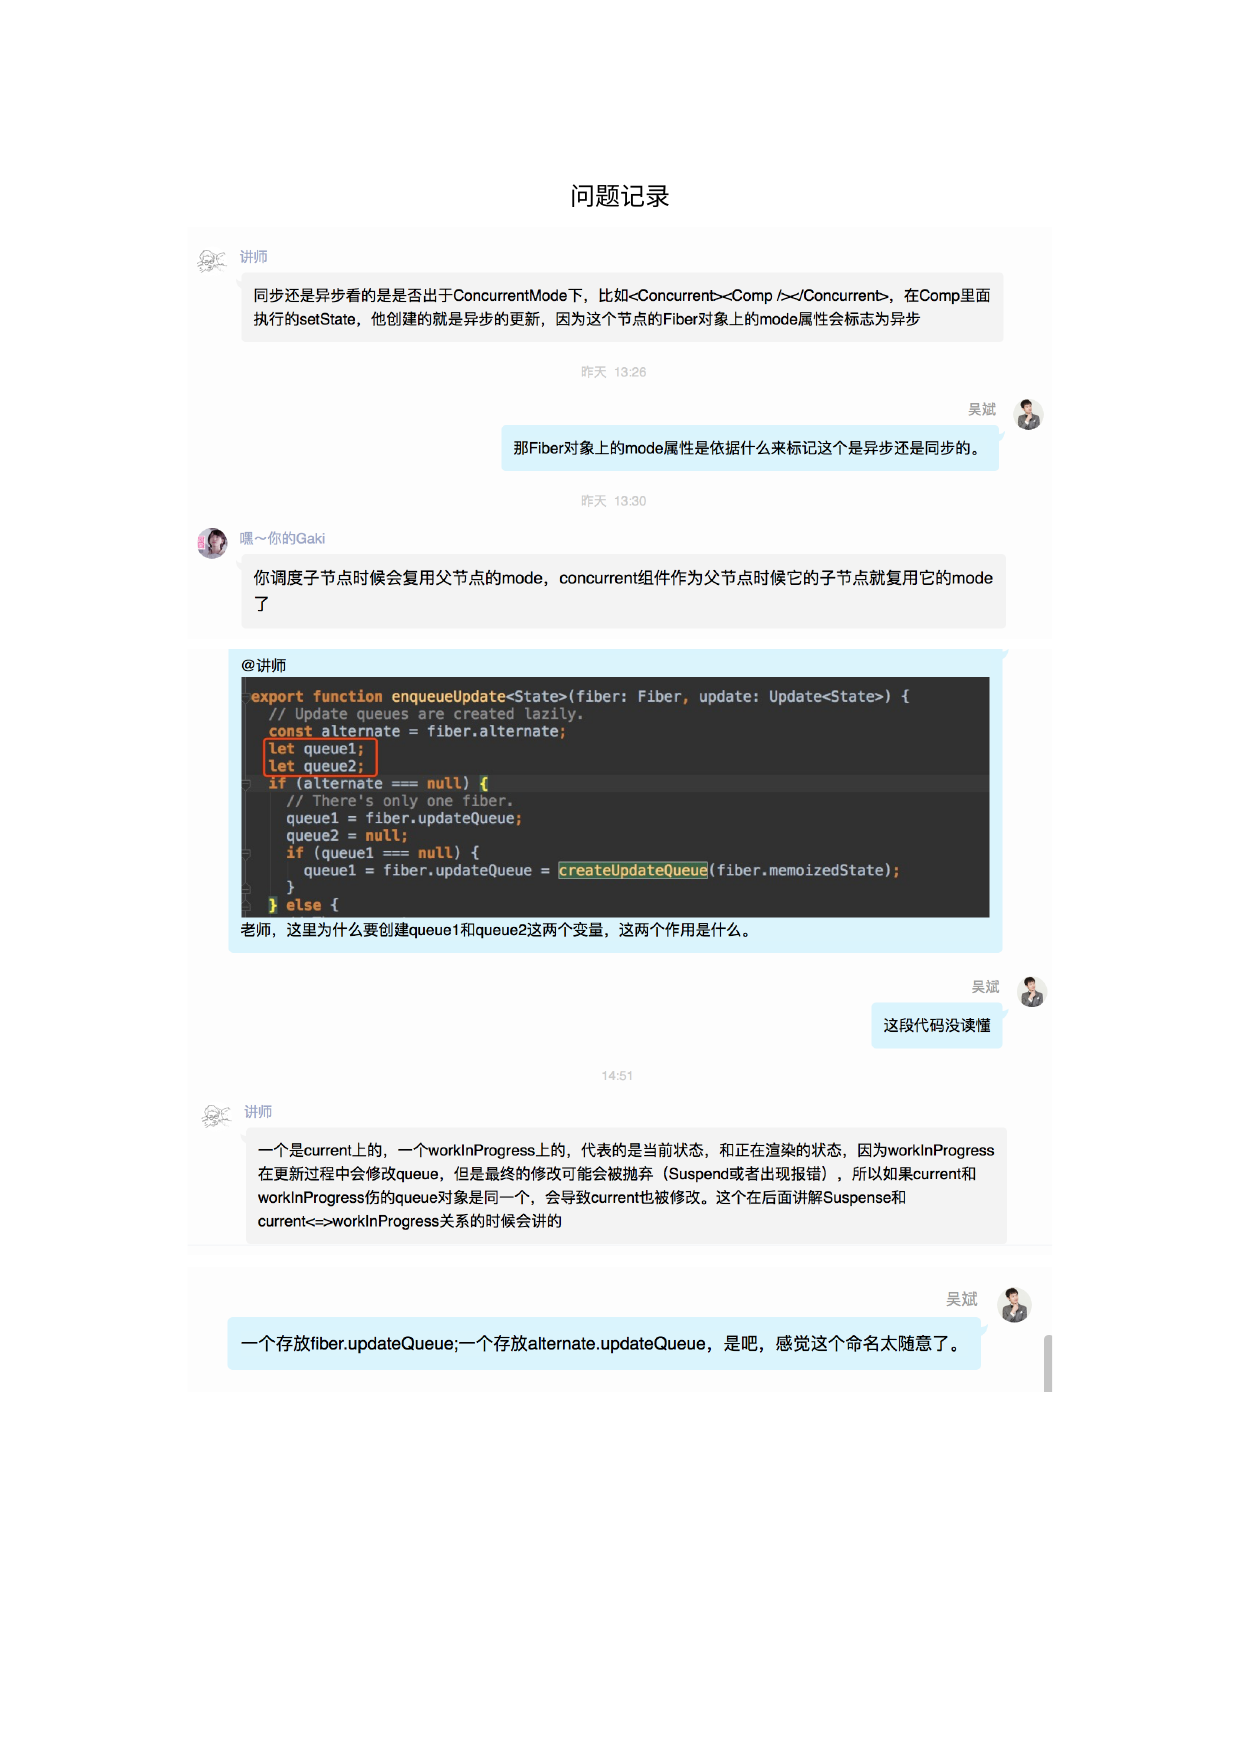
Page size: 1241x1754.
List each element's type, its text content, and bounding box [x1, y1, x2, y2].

picture [187, 1267, 1053, 1392]
picture [187, 649, 1053, 1255]
picture [187, 227, 1053, 639]
text 问题记录 [187, 162, 1053, 227]
